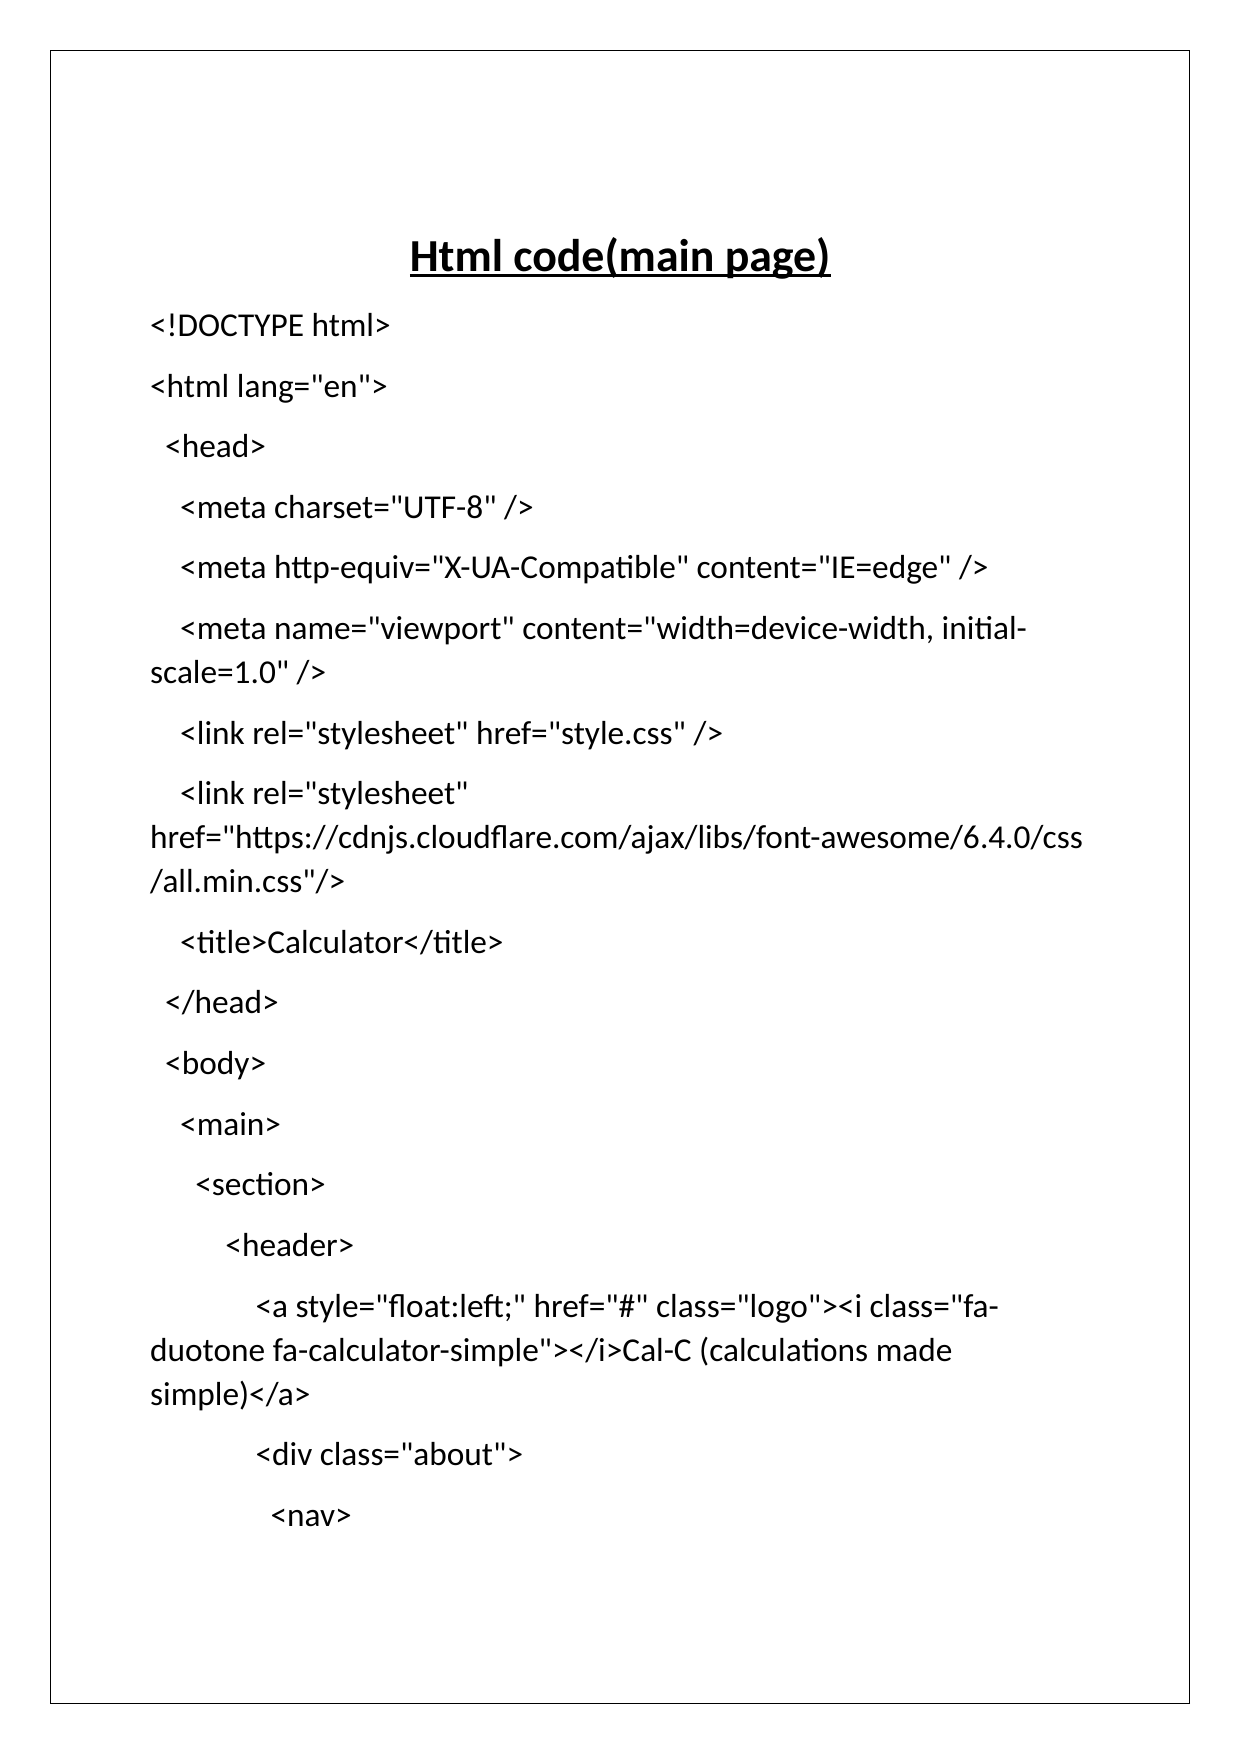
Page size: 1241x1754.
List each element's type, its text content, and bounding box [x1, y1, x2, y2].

text <html lang="en"> [150, 364, 1090, 405]
text Html code(main page) [150, 227, 1090, 283]
text <!DOCTYPE html> [150, 304, 1090, 345]
text <link rel="stylesheet" href="https://cdnjs.cloudflare.com/ajax/libs/font-awesome/6.4.0/css/all.min.css"/> [150, 772, 1090, 901]
text </head> [150, 981, 1090, 1022]
text <meta name="viewport" content="width=device-width, initial-scale=1.0" /> [150, 607, 1090, 692]
text <main> [150, 1103, 1090, 1143]
text <link rel="stylesheet" href="style.css" /> [150, 712, 1090, 752]
text <meta http-equiv="X-UA-Compatible" content="IE=edge" /> [150, 546, 1090, 587]
text <div class="about"> [150, 1433, 1090, 1474]
text <title>Calculator</title> [150, 921, 1090, 962]
text <body> [150, 1042, 1090, 1083]
text <section> [150, 1163, 1090, 1204]
text <header> [150, 1224, 1090, 1265]
text <nav> [150, 1494, 1090, 1534]
text <head> [150, 425, 1090, 466]
text <a style="float:left;" href="#" class="logo"><i class="fa-duotone fa-calculator-simple"></i>Cal-C (calculations made simple)</a> [150, 1284, 1090, 1413]
text <meta charset="UTF-8" /> [150, 486, 1090, 527]
